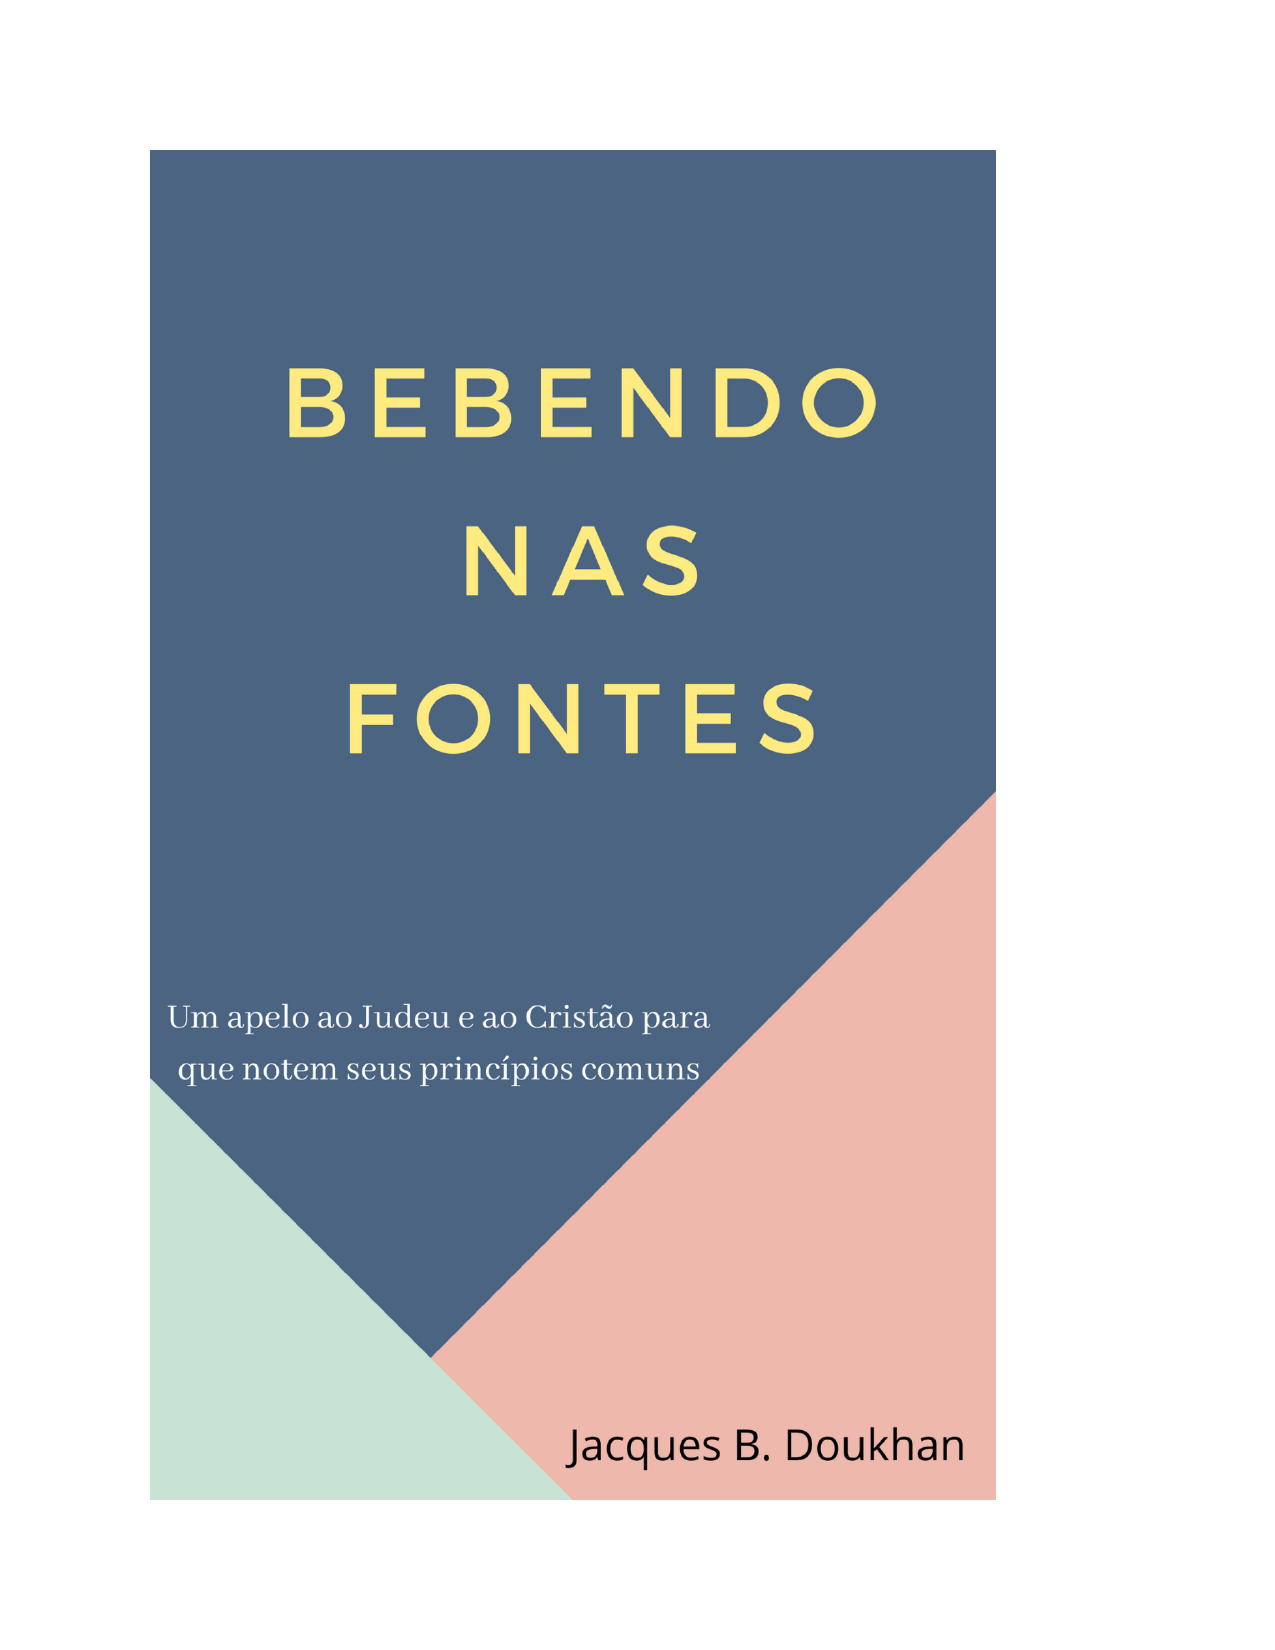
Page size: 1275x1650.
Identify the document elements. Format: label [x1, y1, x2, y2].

picture [150, 150, 996, 1500]
